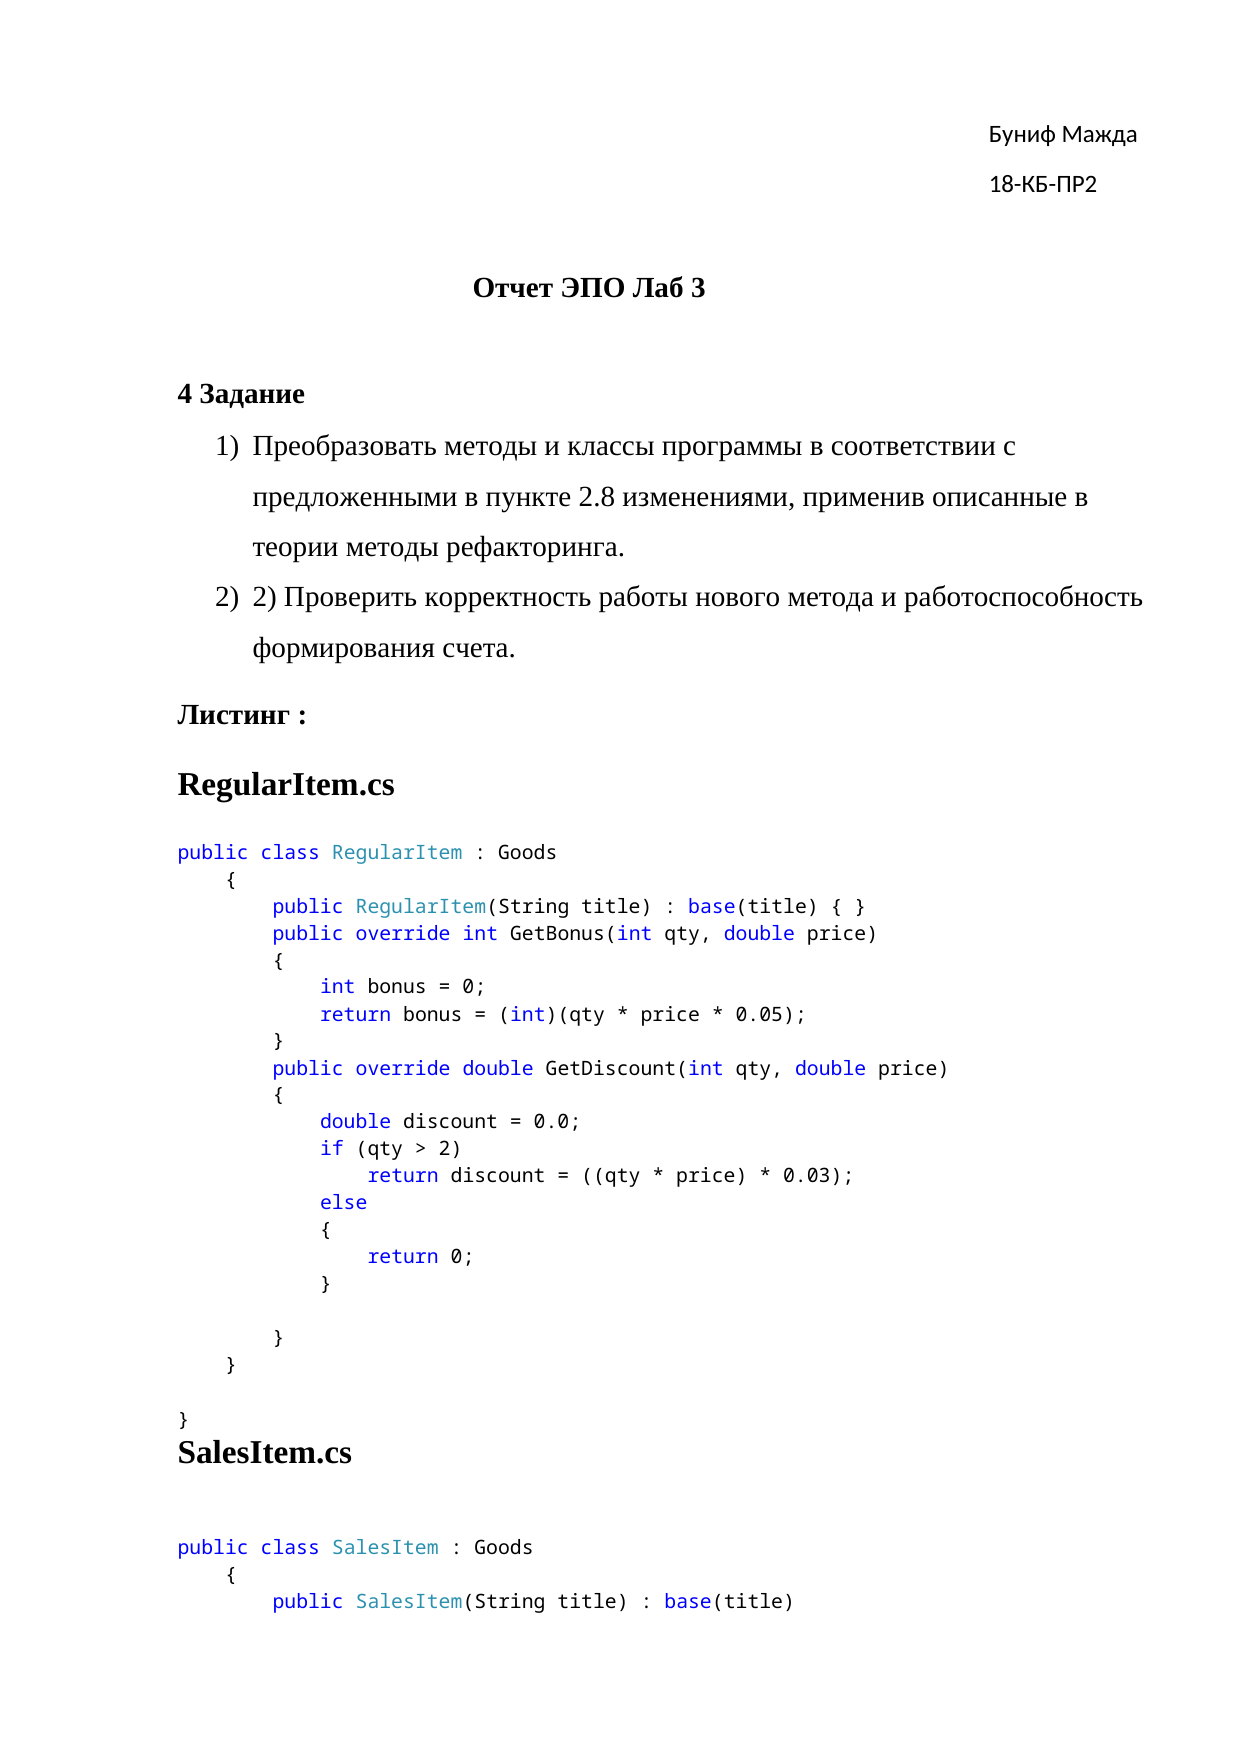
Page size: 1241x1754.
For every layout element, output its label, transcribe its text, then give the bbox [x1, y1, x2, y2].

text public class RegularItem : Goods [177, 838, 1152, 865]
text Листинг : [177, 697, 1152, 730]
text RegularItem.cs [177, 764, 1152, 802]
text { [177, 1081, 1152, 1108]
text else [177, 1189, 1152, 1216]
text int bonus = 0; [177, 973, 1152, 1000]
text public override double GetDiscount(int qty, double price) [177, 1054, 1152, 1081]
text return 0; [177, 1243, 1152, 1269]
text { [177, 1216, 1152, 1243]
text { [177, 1561, 1152, 1588]
text double discount = 0.0; [177, 1108, 1152, 1135]
text public RegularItem(String title) : base(title) { } [177, 892, 1152, 919]
text } [177, 1406, 1152, 1432]
list 2) Проверить корректность работы нового метода и работоспособность формирования счета. [215, 579, 1152, 663]
text } [177, 1351, 1152, 1377]
text Буниф Мажда [988, 118, 1152, 149]
text if (qty > 2) [177, 1135, 1152, 1162]
text } [177, 1269, 1152, 1297]
list Преобразовать методы и классы программы в соответствии с предложенными в пункте 2.8 изменениями, применив описанные в теории методы рефакторинга. [215, 428, 1152, 563]
text SalesItem.cs [177, 1432, 1152, 1471]
text return discount = ((qty * price) * 0.03); [177, 1162, 1152, 1189]
text 4 Задание [177, 376, 1152, 409]
text public override int GetBonus(int qty, double price) [177, 919, 1152, 946]
text return bonus = (int)(qty * price * 0.05); [177, 1000, 1152, 1027]
text { [177, 946, 1152, 973]
text { [177, 865, 1152, 892]
text public class SalesItem : Goods [177, 1534, 1152, 1561]
text public SalesItem(String title) : base(title) [177, 1588, 1152, 1614]
text 18-КБ-ПР2 [988, 168, 1152, 198]
text Отчет ЭПО Лаб 3 [472, 270, 1152, 304]
text } [177, 1027, 1152, 1054]
text } [177, 1323, 1152, 1351]
